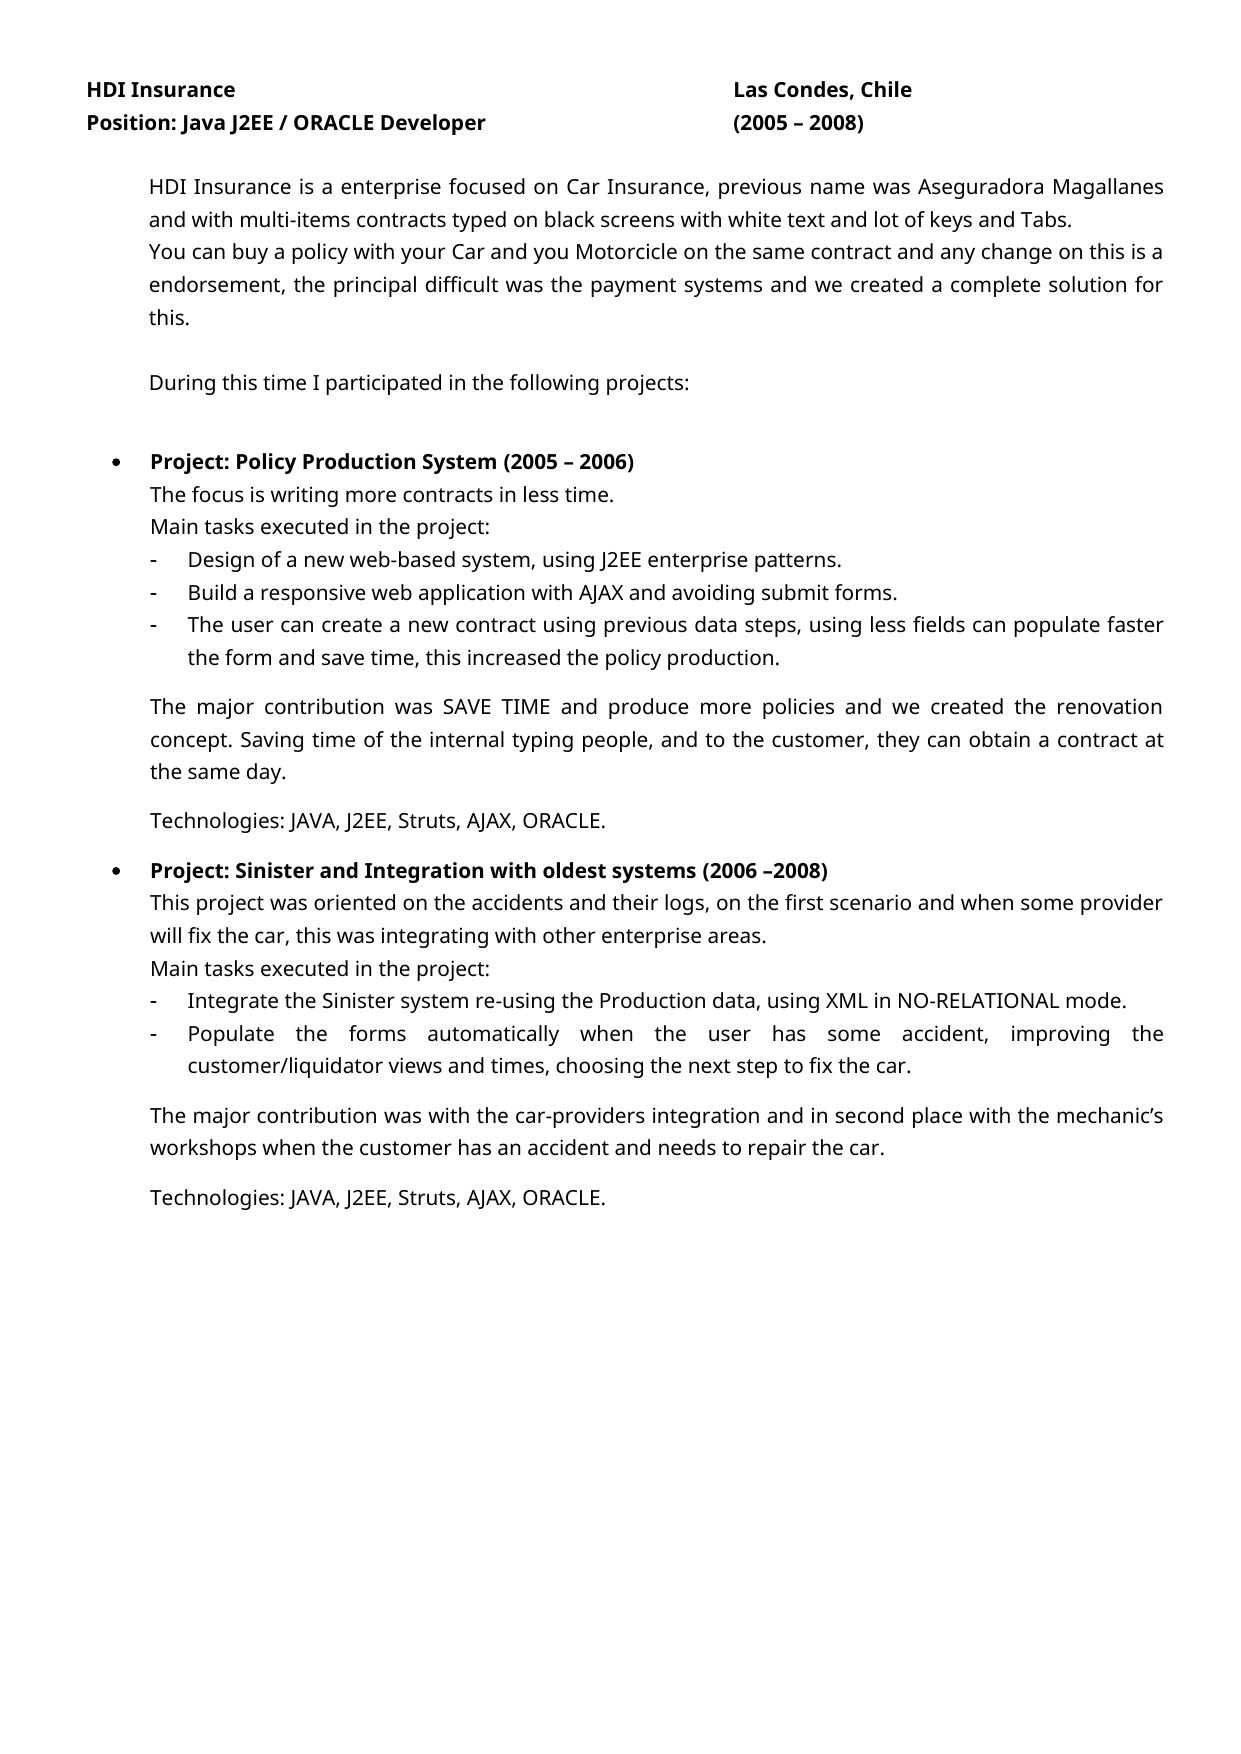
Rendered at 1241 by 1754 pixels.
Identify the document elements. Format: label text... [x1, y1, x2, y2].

table_header HDI Insurance Position: Java J2EE / ORACLE Developer [75, 75, 722, 172]
list Populate the forms automatically when the user has some accident, improving the customer/liquidator views and times, choosing the next step to fix the car. [150, 1019, 1165, 1080]
list Integrate the Sinister system re-using the Production data, using XML in NO-RELATIONAL mode. [150, 986, 1165, 1015]
text Technologies: JAVA, J2EE, Struts, AJAX, ORACLE. [150, 1183, 1165, 1211]
subtitle HDI Insurance is a enterprise focused on Car Insurance, previous name was Aseguradora Magallanes and with multi-items contracts typed on black screens with white text and lot of keys and Tabs. [149, 172, 1165, 233]
list Design of a new web-based system, using J2EE enterprise patterns. [150, 545, 1165, 573]
list Build a responsive web application with AJAX and avoiding submit forms. [150, 578, 1165, 606]
list Main tasks executed in the project: [150, 512, 1165, 541]
text The major contribution was with the car-providers integration and in second place with the mechanic’s workshops when the customer has an accident and needs to repair the car. [150, 1101, 1165, 1162]
subtitle During this time I participated in the following projects: [75, 368, 1165, 396]
table_header Las Condes, Chile (2005 – 2008) [722, 75, 1138, 172]
list The focus is writing more contracts in less time. [150, 480, 1165, 508]
subtitle You can buy a policy with your Car and you Motorcicle on the same contract and any change on this is a endorsement, the principal difficult was the payment systems and we created a complete solution for this. [149, 237, 1165, 331]
list Main tasks executed in the project: [150, 954, 1165, 982]
text Technologies: JAVA, J2EE, Struts, AJAX, ORACLE. [150, 807, 1165, 835]
list Project: Sinister and Integration with oldest systems (2006 –2008) [112, 856, 1165, 884]
list This project was oriented on the accidents and their logs, on the first scenario and when some provider will fix the car, this was integrating with other enterprise areas. [150, 888, 1165, 949]
text The major contribution was SAVE TIME and produce more policies and we created the renovation concept. Saving time of the internal typing people, and to the customer, they can obtain a contract at the same day. [150, 692, 1165, 786]
list Project: Policy Production System (2005 – 2006) [112, 447, 1165, 476]
list The user can create a new contract using previous data steps, using less fields can populate faster the form and save time, this increased the policy production. [150, 610, 1165, 671]
